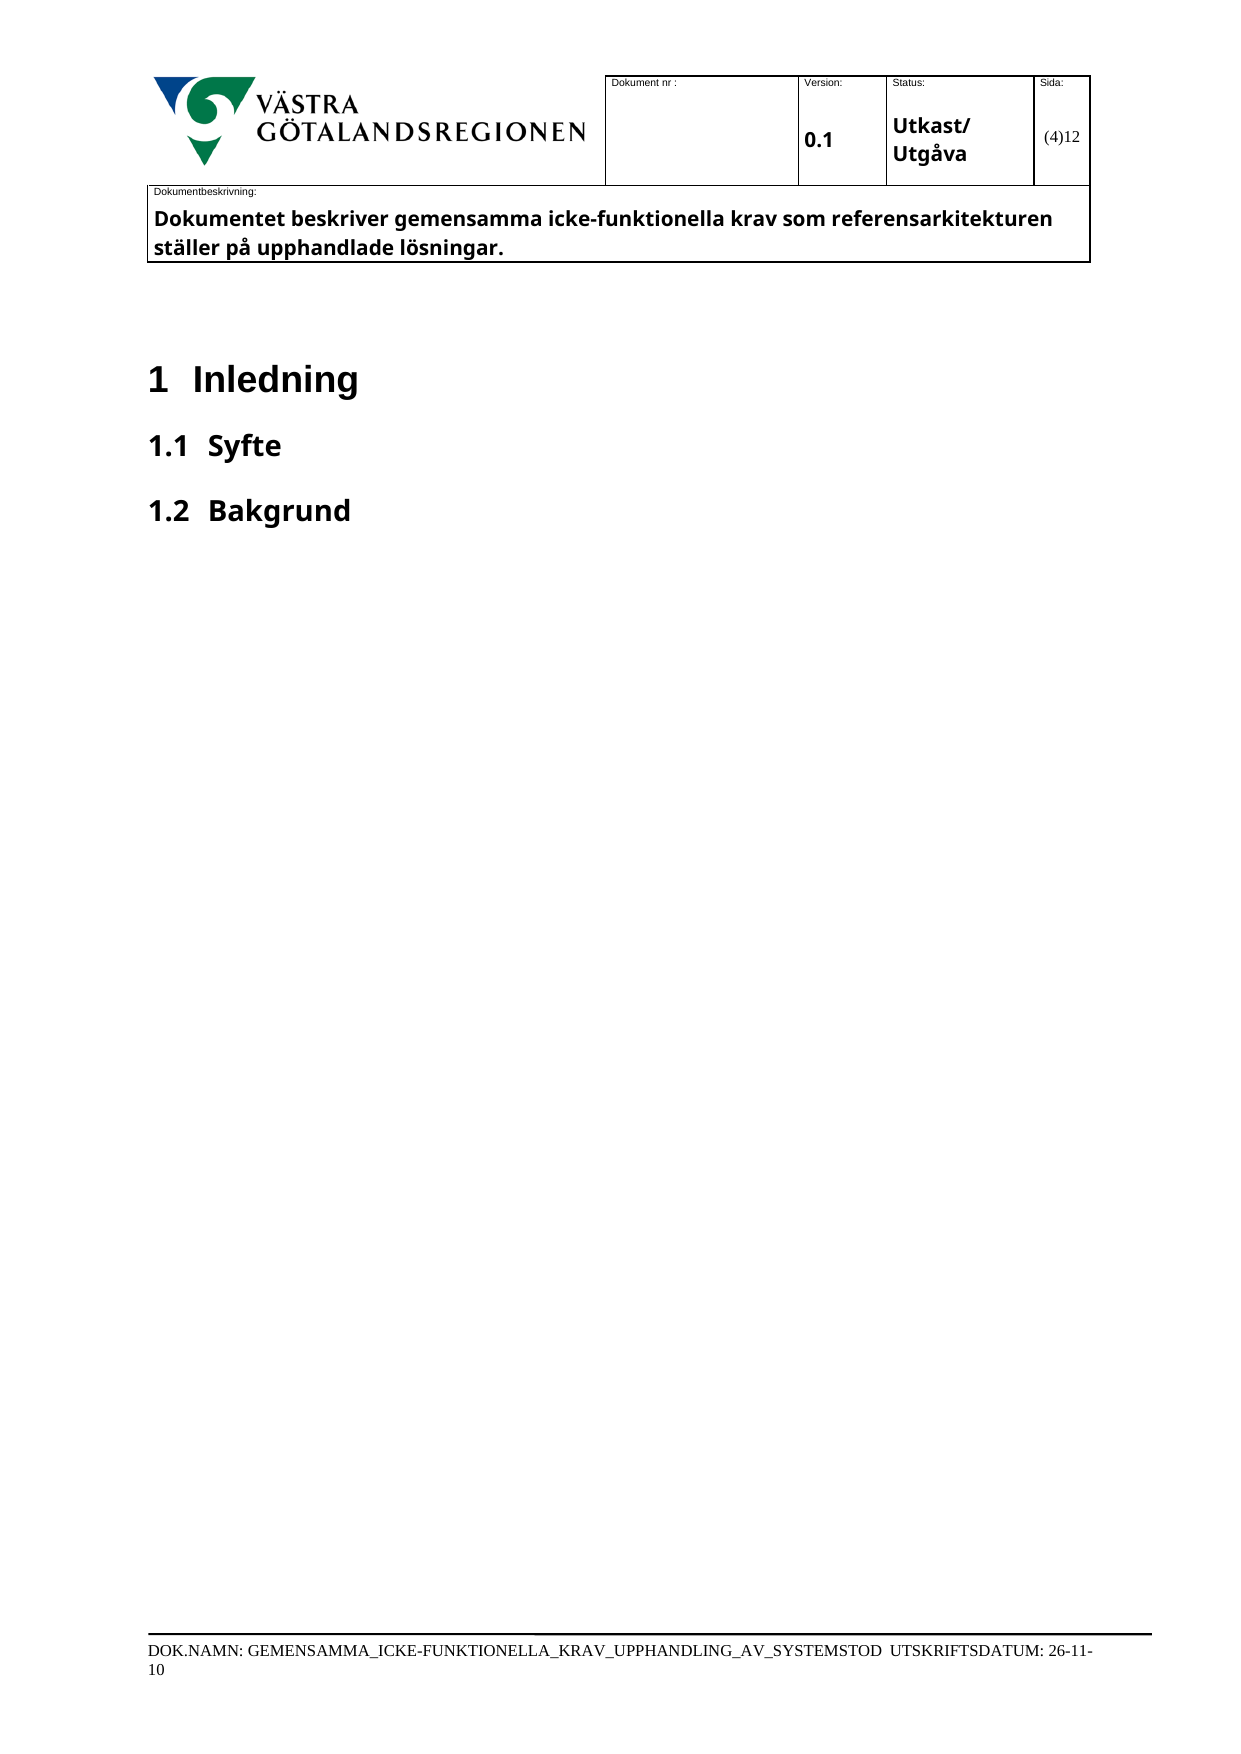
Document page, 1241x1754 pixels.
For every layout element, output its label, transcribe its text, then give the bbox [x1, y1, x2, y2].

subtitle Inledning [148, 357, 1092, 400]
subtitle Bakgrund [148, 490, 1092, 529]
subtitle Syfte [148, 425, 1092, 465]
picture [153, 76, 585, 166]
